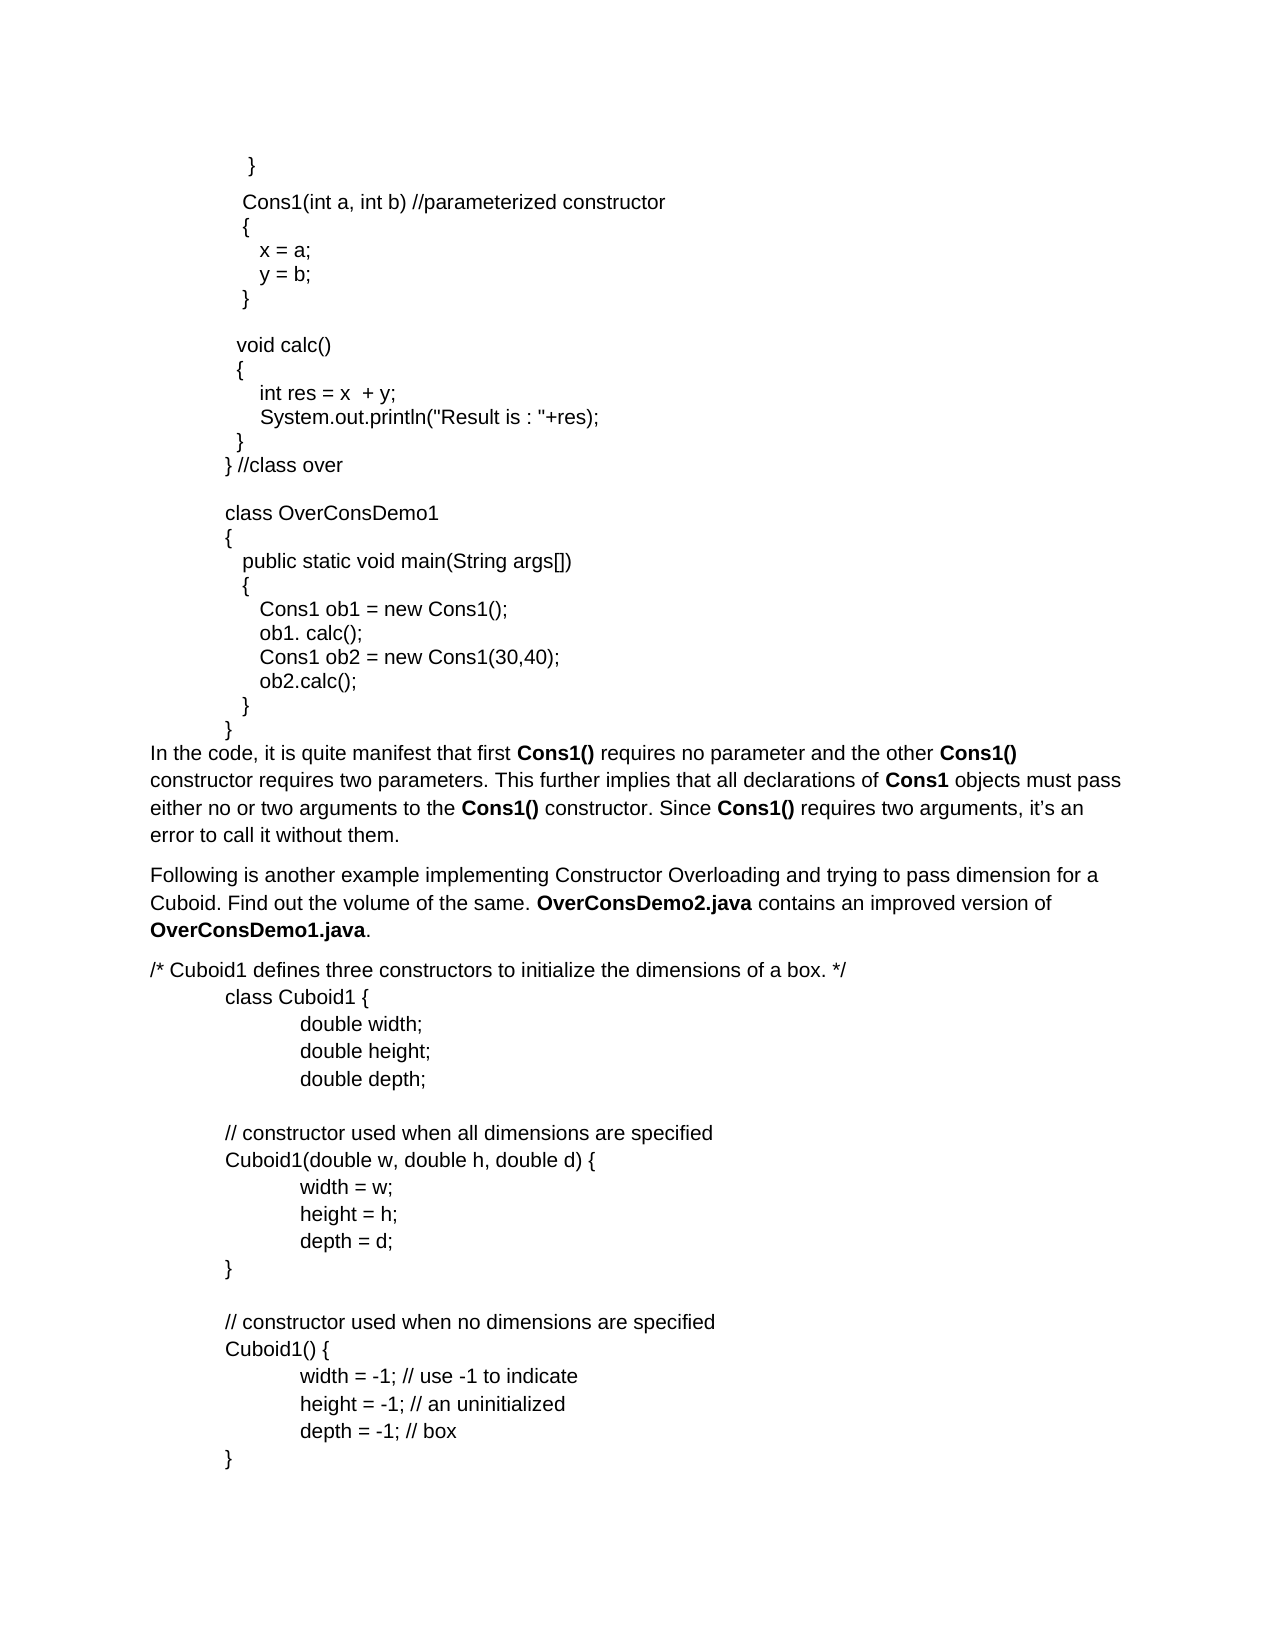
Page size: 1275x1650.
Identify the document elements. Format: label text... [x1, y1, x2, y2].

text x = a; [225, 237, 1125, 261]
text Cuboid1() { [225, 1334, 1125, 1361]
text { [225, 573, 1125, 597]
text y = b; [225, 261, 1125, 285]
text } [225, 1253, 1125, 1280]
text width = w; [225, 1172, 1125, 1199]
text class Cuboid1 { [225, 982, 1125, 1009]
text height = h; [225, 1199, 1125, 1226]
text } [225, 285, 1125, 309]
text { [225, 357, 1125, 381]
text void calc() [225, 333, 1125, 357]
text class OverConsDemo1 [225, 501, 1125, 525]
text Following is another example implementing Constructor Overloading and trying to pass dimension for a Cuboid. Find out the volume of the same. OverConsDemo2.java contains an improved version of OverConsDemo1.java. [150, 863, 1125, 942]
text ob1. calc(); [225, 621, 1125, 645]
text /* Cuboid1 defines three constructors to initialize the dimensions of a box. */ [150, 958, 1125, 982]
text } [225, 717, 1125, 741]
text } [225, 693, 1125, 717]
text // constructor used when all dimensions are specified [225, 1117, 1125, 1144]
text double height; [225, 1036, 1125, 1063]
text Cons1 ob1 = new Cons1(); [225, 597, 1125, 621]
text System.out.println("Result is : "+res); [225, 405, 1125, 429]
text double width; [225, 1009, 1125, 1036]
text // constructor used when no dimensions are specified [225, 1307, 1125, 1334]
text { [225, 213, 1125, 237]
text } [225, 429, 1125, 453]
text public static void main(String args[]) [225, 549, 1125, 573]
text ob2.calc(); [225, 669, 1125, 693]
text height = -1; // an uninitialized [225, 1388, 1125, 1415]
text } [225, 1442, 1125, 1469]
text Cons1 ob2 = new Cons1(30,40); [225, 645, 1125, 669]
text } [225, 150, 1125, 177]
text Cons1(int a, int b) //parameterized constructor [225, 189, 1125, 213]
text depth = d; [225, 1226, 1125, 1253]
text In the code, it is quite manifest that first Cons1() requires no parameter and the other Cons1() constructor requires two parameters. This further implies that all declarations of Cons1 objects must pass either no or two arguments to the Cons1() constructor. Since Cons1() requires two arguments, it’s an error to call it without them. [150, 741, 1125, 847]
text width = -1; // use -1 to indicate [225, 1361, 1125, 1388]
text int res = x + y; [225, 381, 1125, 405]
text Cuboid1(double w, double h, double d) { [225, 1144, 1125, 1172]
text depth = -1; // box [225, 1415, 1125, 1442]
text } //class over [225, 453, 1125, 477]
text double depth; [225, 1063, 1125, 1090]
text { [225, 525, 1125, 549]
